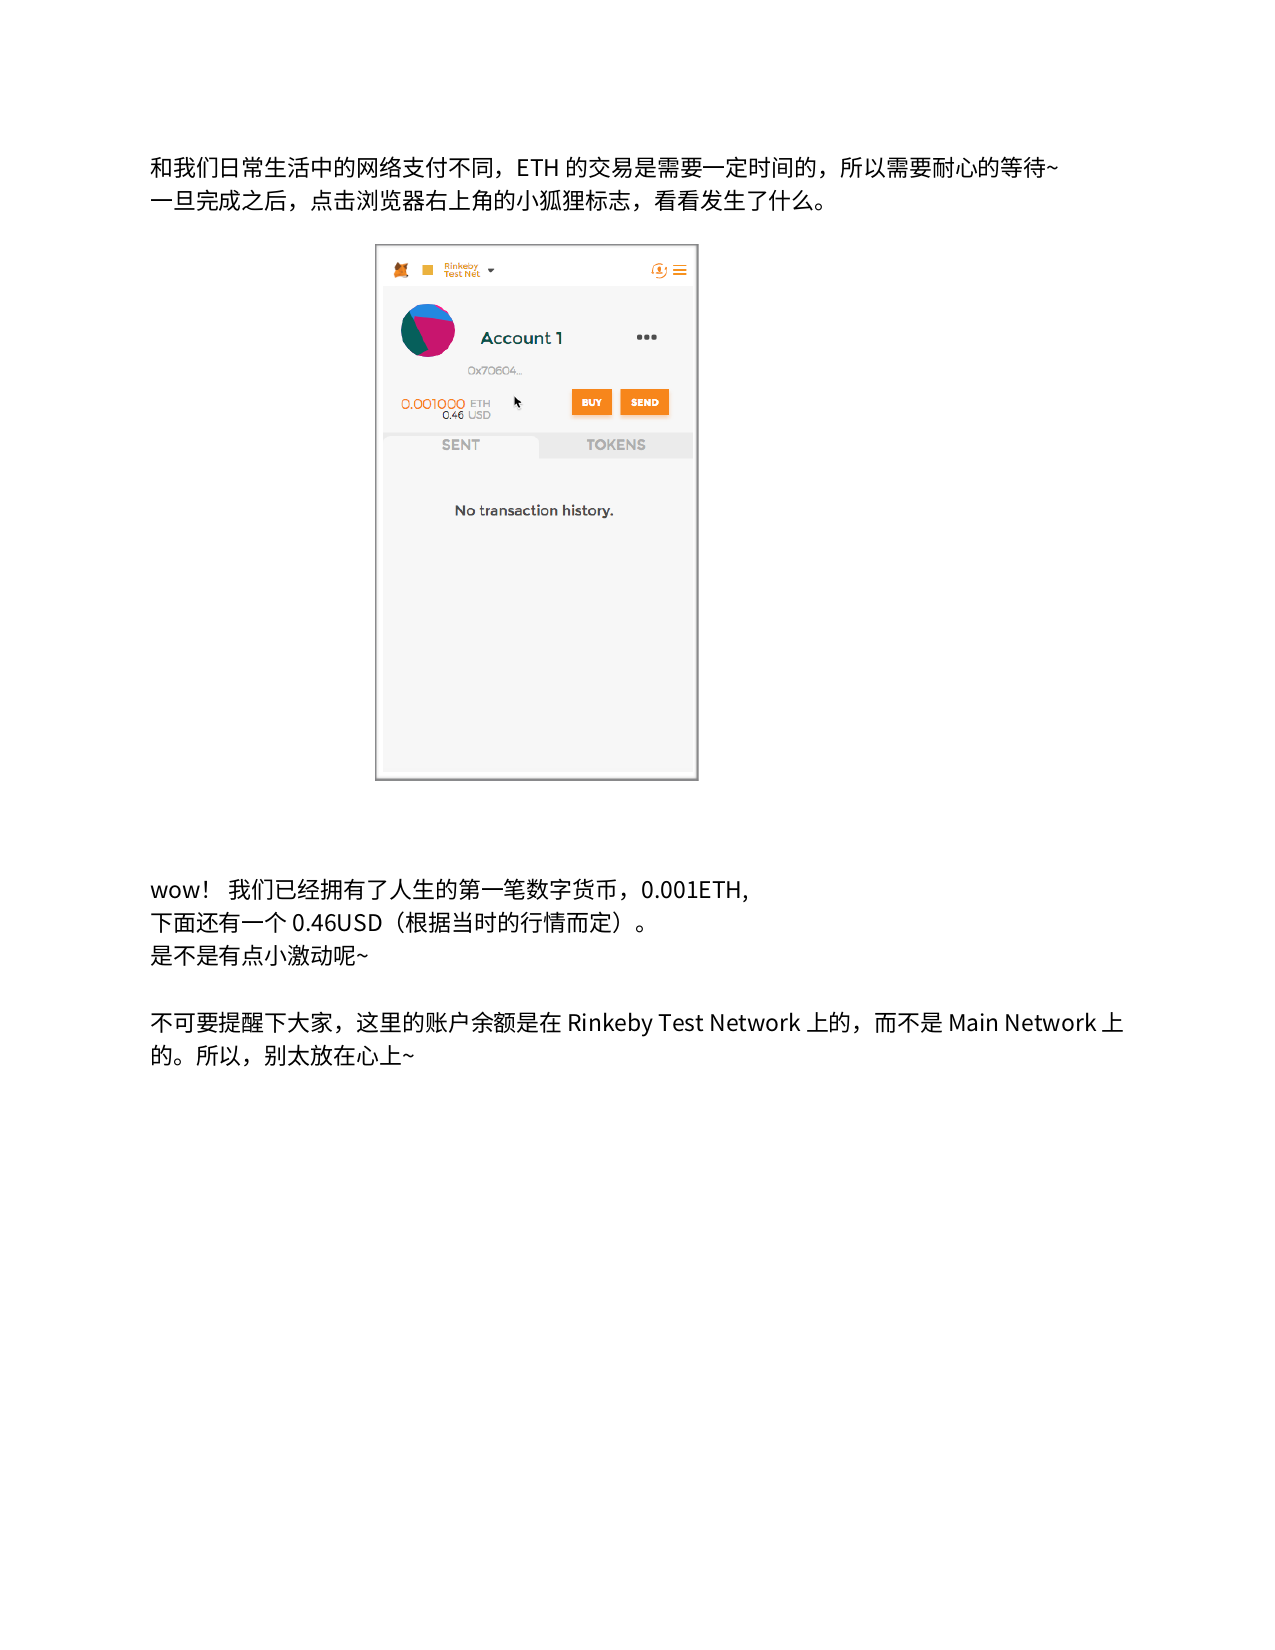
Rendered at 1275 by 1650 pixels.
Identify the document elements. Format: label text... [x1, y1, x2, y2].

text 一旦完成之后，点击浏览器右上角的小狐狸标志，看看发生了什么。 [150, 183, 1125, 216]
picture [375, 244, 701, 781]
text 和我们日常生活中的网络支付不同，ETH的交易是需要一定时间的，所以需要耐心的等待~ [150, 150, 1125, 183]
text wow！ 我们已经拥有了人生的第一笔数字货币，0.001ETH, [150, 872, 1125, 905]
text 不可要提醒下大家，这里的账户余额是在Rinkeby Test Network上的，而不是Main Network上的。所以，别太放在心上~ [150, 1004, 1125, 1071]
text 是不是有点小激动呢~ [150, 938, 1125, 971]
text 下面还有一个0.46USD（根据当时的行情而定）。 [150, 905, 1125, 938]
